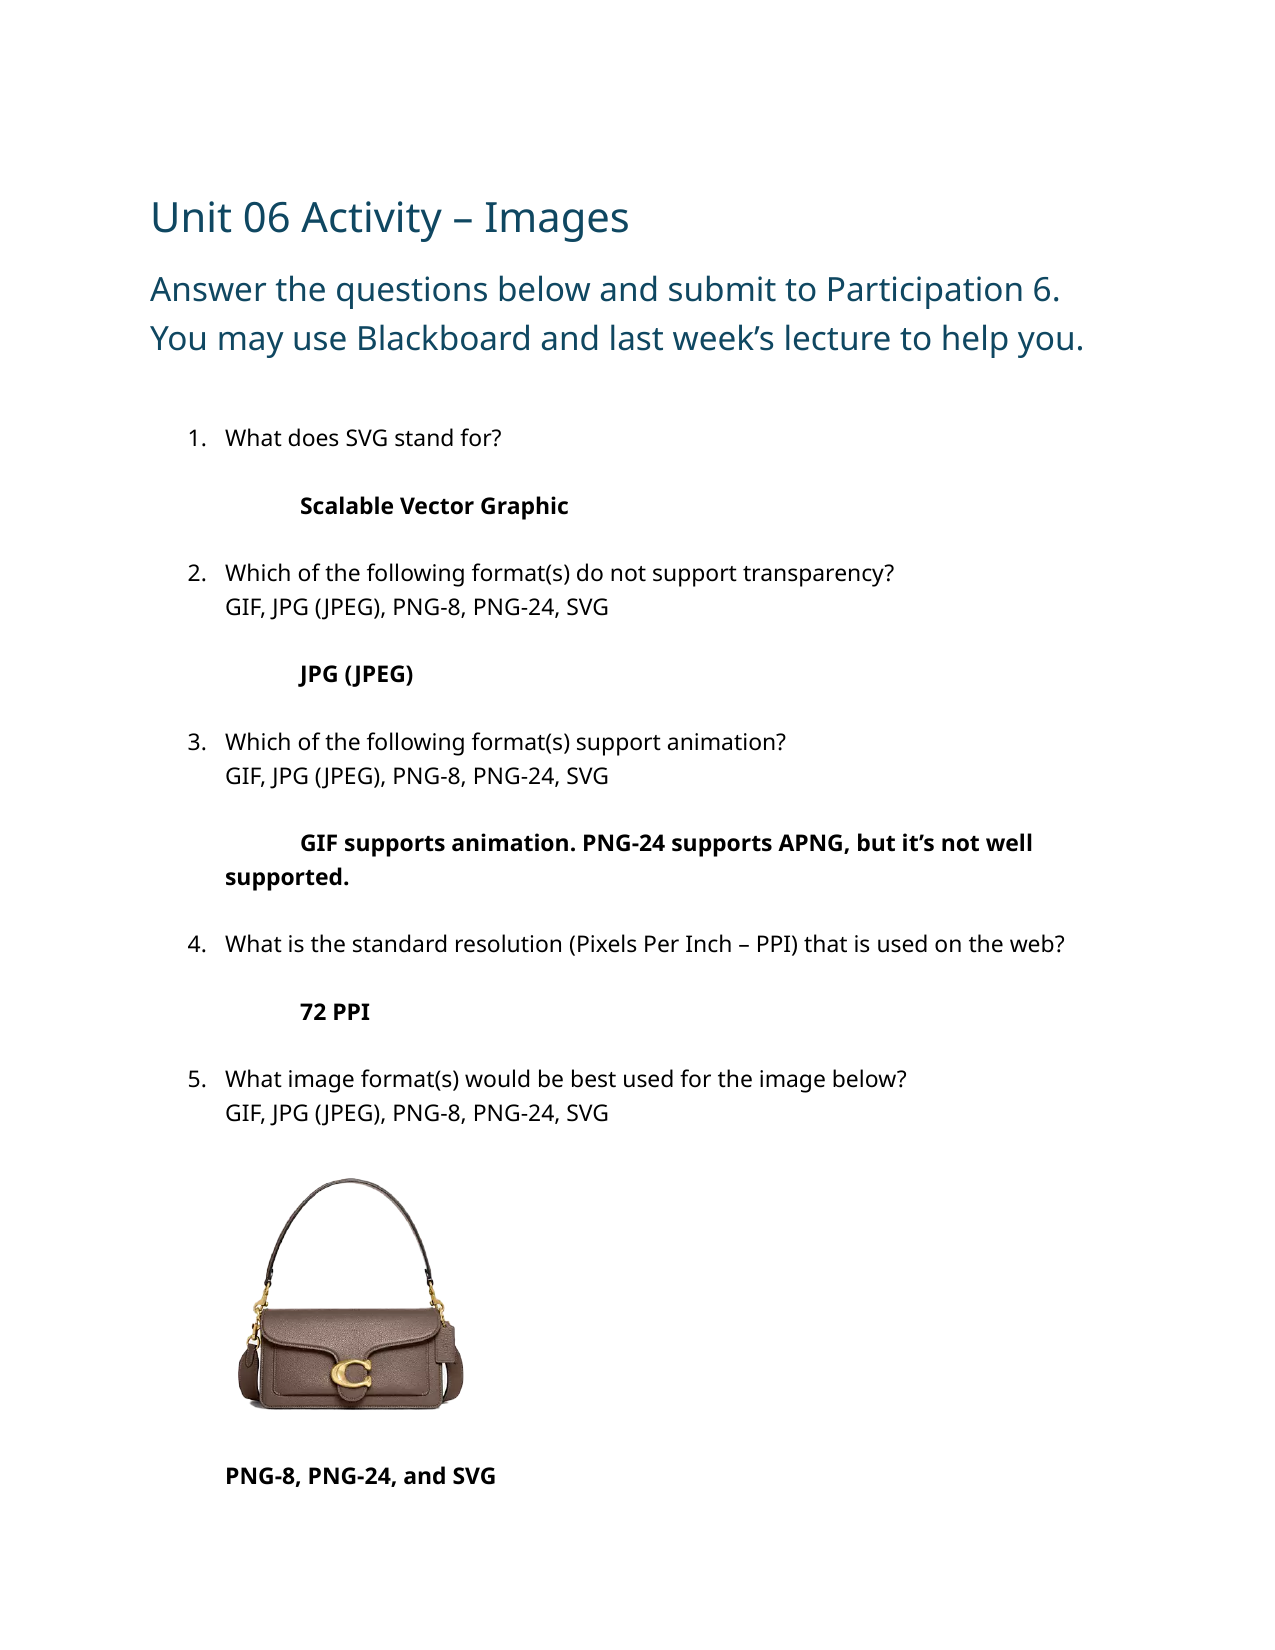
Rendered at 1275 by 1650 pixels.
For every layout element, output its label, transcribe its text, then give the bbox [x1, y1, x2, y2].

subtitle Answer the questions below and submit to Participation 6. You may use Blackboard and last week’s lecture to help you. [150, 265, 1125, 360]
subtitle Unit 06 Activity – Images [150, 187, 1125, 244]
list Which of the following format(s) do not support transparency? GIF, JPG (JPEG), PNG-8, PNG-24, SVG JPG (JPEG) [187, 557, 1125, 723]
list What is the standard resolution (Pixels Per Inch – PPI) that is used on the web? 72 PPI [187, 928, 1125, 1061]
list What does SVG stand for? Scalable Vector Graphic [187, 422, 1125, 554]
picture [225, 1164, 477, 1424]
list PNG-8, PNG-24, and SVG [225, 1426, 1125, 1491]
list Which of the following format(s) support animation? GIF, JPG (JPEG), PNG-8, PNG-24, SVG GIF supports animation. PNG-24 supports APNG, but it’s not well supported. [187, 726, 1125, 926]
list What image format(s) would be best used for the image below? GIF, JPG (JPEG), PNG-8, PNG-24, SVG [187, 1063, 1125, 1424]
